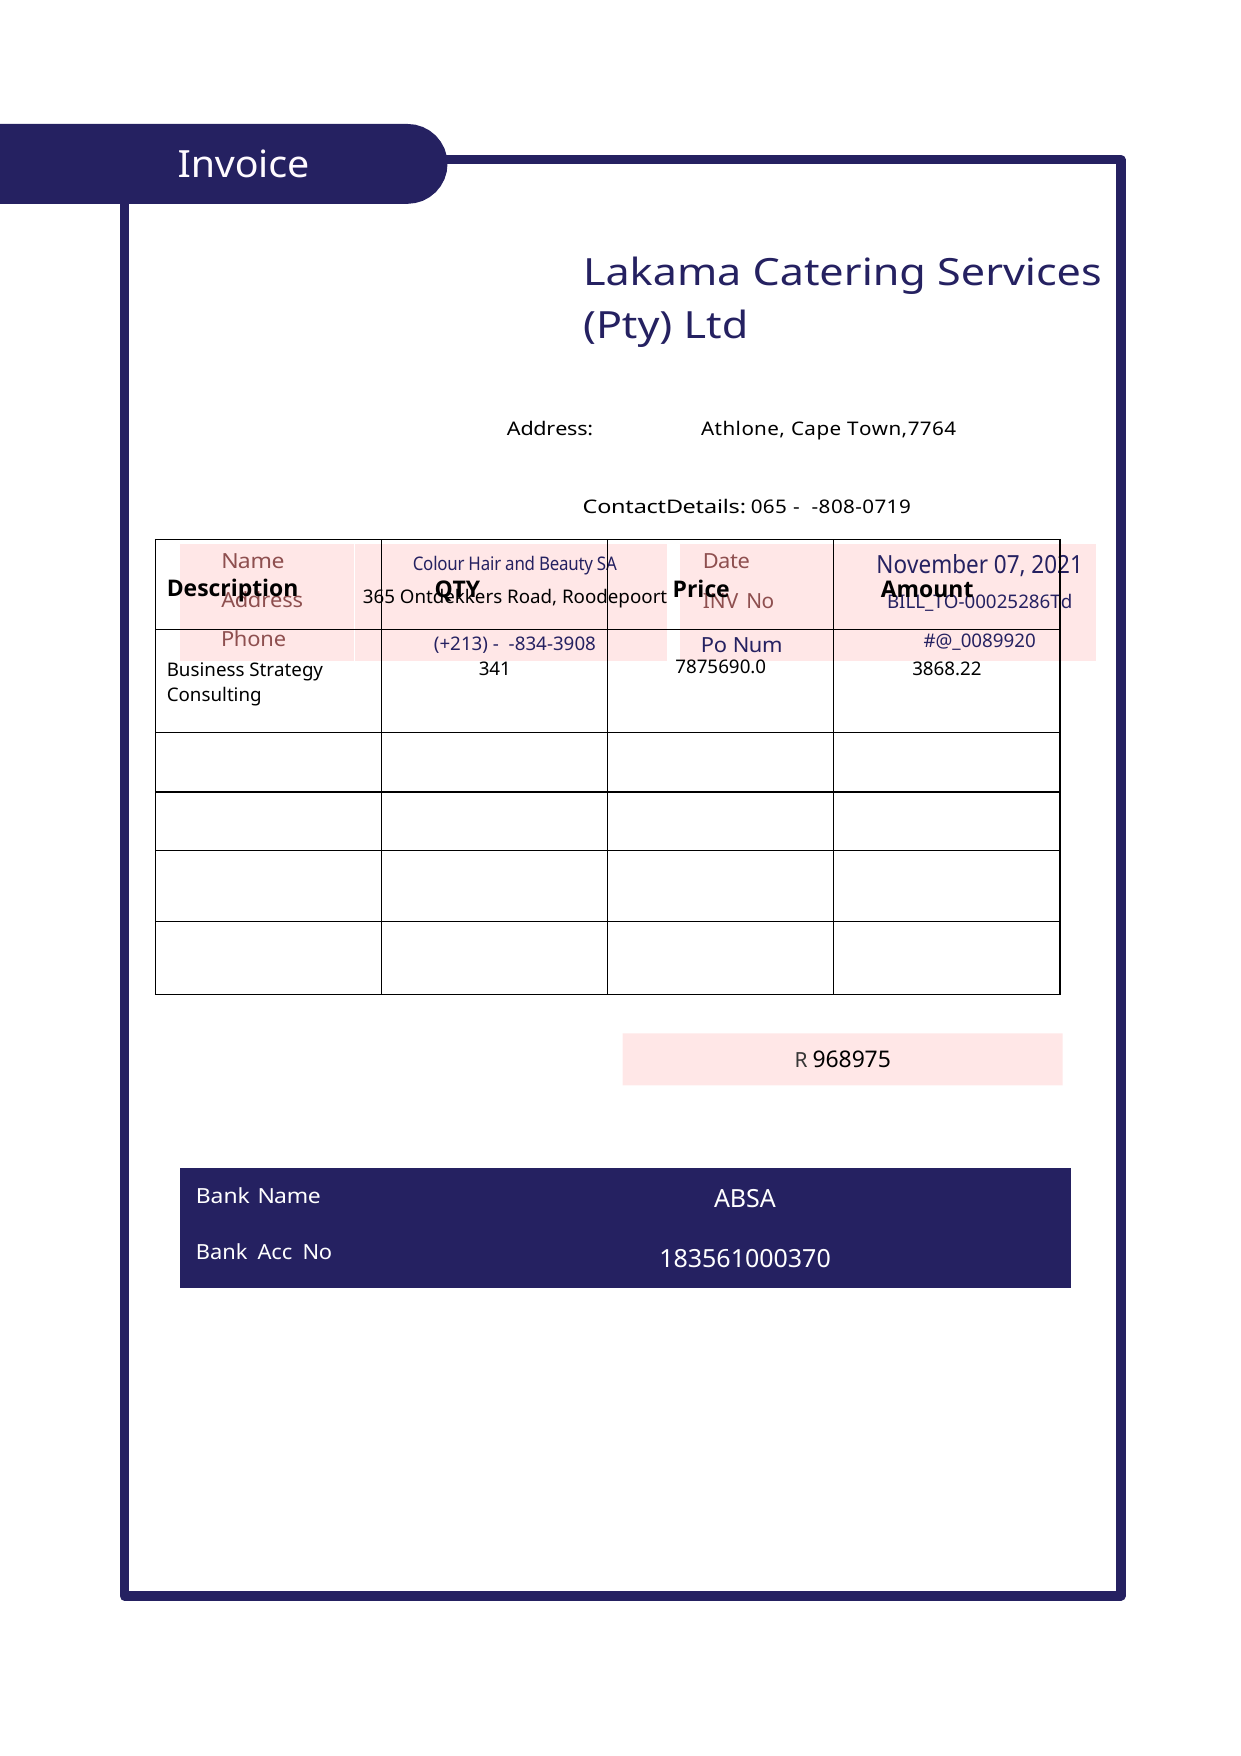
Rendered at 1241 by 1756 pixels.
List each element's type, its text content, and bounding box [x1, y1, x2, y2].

table_cell [156, 922, 381, 994]
table_cell [156, 851, 381, 921]
table_cell [382, 733, 607, 791]
text Address: Athlone, Cape Town,7764 [167, 415, 1111, 441]
table_header Amount [834, 540, 1059, 628]
table_cell [608, 793, 833, 850]
table_cell [382, 793, 607, 850]
table_cell 183561000370 [419, 1222, 1071, 1288]
table_cell [834, 851, 1059, 921]
table_cell Bank Acc No [180, 1222, 419, 1288]
table_cell [156, 733, 381, 791]
table_header Bank Name [180, 1168, 419, 1222]
table_cell Business Strategy Consulting [156, 630, 381, 732]
table_header ABSA [419, 1168, 1071, 1222]
table_header Price [608, 540, 833, 628]
table_cell 341 [382, 630, 607, 732]
table_cell [834, 793, 1059, 850]
table_cell 3868.22 [834, 630, 1059, 732]
text ContactDetails: 065 - -808-0719 [582, 493, 1111, 519]
title Invoice [177, 134, 1111, 188]
table_header QTY [382, 540, 607, 628]
table_cell [834, 733, 1059, 791]
table_cell [382, 851, 607, 921]
table_cell [382, 922, 607, 994]
table_cell 7875690.0 [608, 630, 833, 732]
table_cell [834, 922, 1059, 994]
title Lakama Catering Services (Pty) Ltd [583, 188, 1111, 350]
table_cell [608, 733, 833, 791]
table_cell [608, 922, 833, 994]
table_cell [156, 793, 381, 850]
table_header Description [156, 540, 381, 628]
table_cell [608, 851, 833, 921]
